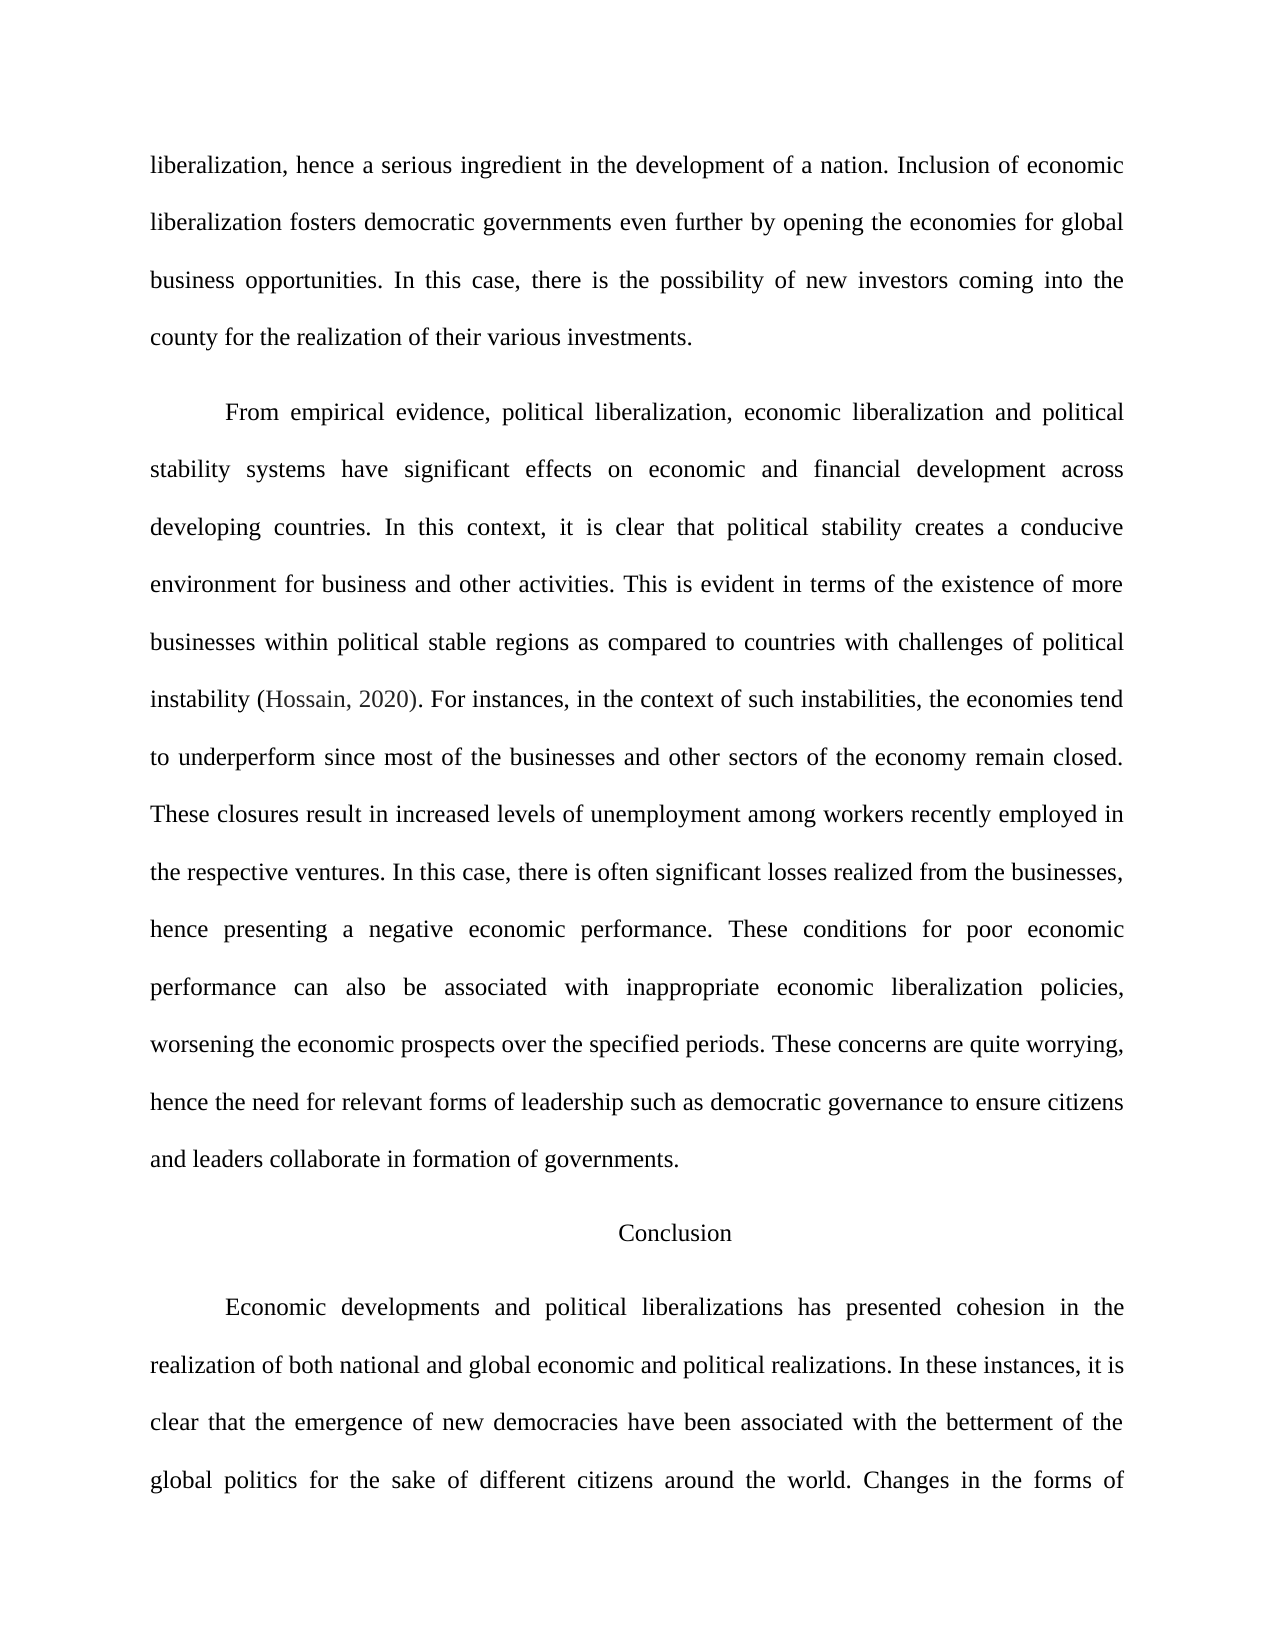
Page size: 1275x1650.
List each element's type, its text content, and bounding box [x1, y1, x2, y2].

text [150, 1292, 1125, 1494]
text Conclusion [150, 1218, 1125, 1247]
text From empirical evidence, political liberalization, economic liberalization and political stability systems have significant effects on economic and financial development across developing countries. In this context, it is clear that political stability creates a conducive environment for business and other activities. This is evident in terms of the existence of more businesses within political stable regions as compared to countries with challenges of political instability (Hossain, 2020). For instances, in the context of such instabilities, the economies tend to underperform since most of the businesses and other sectors of the economy remain closed. These closures result in increased levels of unemployment among workers recently employed in the respective ventures. In this case, there is often significant losses realized from the businesses, hence presenting a negative economic performance. These conditions for poor economic performance can also be associated with inappropriate economic liberalization policies, worsening the economic prospects over the specified periods. These concerns are quite worrying, hence the need for relevant forms of leadership such as democratic governance to ensure citizens and leaders collaborate in formation of governments. [150, 397, 1125, 1173]
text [150, 150, 1125, 351]
